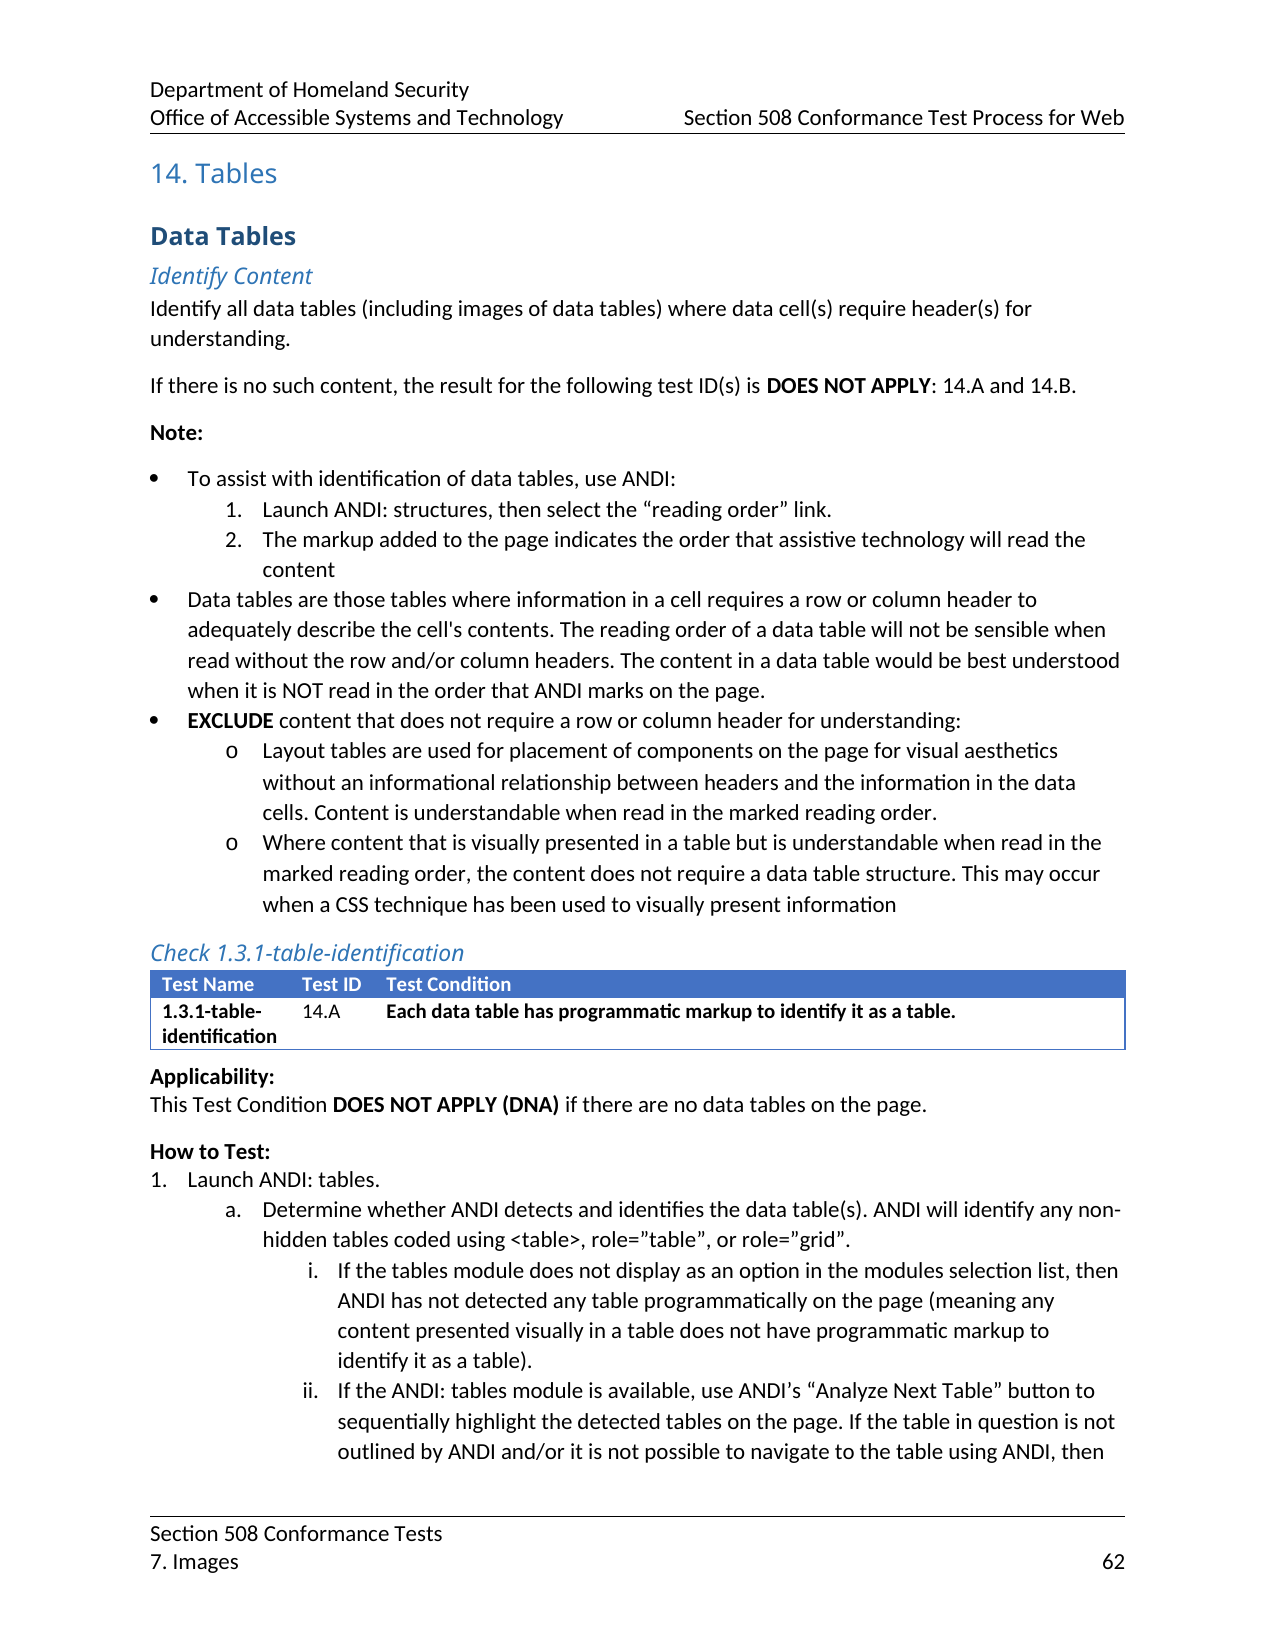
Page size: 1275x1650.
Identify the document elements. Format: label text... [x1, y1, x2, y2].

text Identify all data tables (including images of data tables) where data cell(s) require header(s) for understanding. [150, 294, 1125, 352]
list EXCLUDE content that does not require a row or column header for understanding: [150, 706, 1125, 734]
table_cell 1.3.1-table-identification [151, 998, 291, 1049]
table_cell Each data table has programmatic markup to identify it as a table. [375, 998, 1124, 1049]
table_cell 14.A [291, 998, 375, 1049]
text If there is no such content, the result for the following test ID(s) is DOES NOT APPLY: 14.A and 14.B. [150, 371, 1125, 399]
list Determine whether ANDI detects and identifies the data table(s). ANDI will identify any non-hidden tables coded using <table>, role=”table”, or role=”grid”. [225, 1195, 1125, 1253]
subtitle Applicability: [150, 1062, 1125, 1090]
subtitle Identify Content [150, 260, 1125, 291]
list Layout tables are used for placement of components on the page for visual aesthetics without an informational relationship between headers and the information in the data cells. Content is understandable when read in the marked reading order. [225, 736, 1125, 826]
text Note: [150, 418, 1125, 446]
list Launch ANDI: tables. [150, 1165, 1125, 1193]
list If the tables module does not display as an option in the modules selection list, then ANDI has not detected any table programmatically on the page (meaning any content presented visually in a table does not have programmatic markup to identify it as a table). [319, 1256, 1125, 1374]
list Data tables are those tables where information in a cell requires a row or column header to adequately describe the cell's contents. The reading order of a data table will not be sensible when read without the row and/or column headers. The content in a data table would be best understood when it is NOT read in the order that ANDI marks on the page. [150, 585, 1125, 704]
table_header Test Condition [375, 971, 1124, 997]
table_header Test ID [291, 971, 375, 997]
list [319, 1377, 1125, 1465]
list The markup added to the page indicates the order that assistive technology will read the content [225, 525, 1125, 583]
text This Test Condition DOES NOT APPLY (DNA) if there are no data tables on the page. [150, 1090, 1125, 1118]
list Launch ANDI: structures, then select the “reading order” link. [225, 495, 1125, 523]
list Where content that is visually presented in a table but is understandable when read in the marked reading order, the content does not require a data table structure. This may occur when a CSS technique has been used to visually present information [225, 828, 1125, 918]
subtitle How to Test: [150, 1137, 1125, 1165]
list To assist with identification of data tables, use ANDI: [150, 464, 1125, 492]
subtitle 14. Tables [150, 154, 1125, 191]
table_header Test Name [151, 971, 291, 997]
subtitle Check 1.3.1-table-identification [150, 937, 1125, 968]
subtitle Data Tables [150, 219, 1125, 253]
